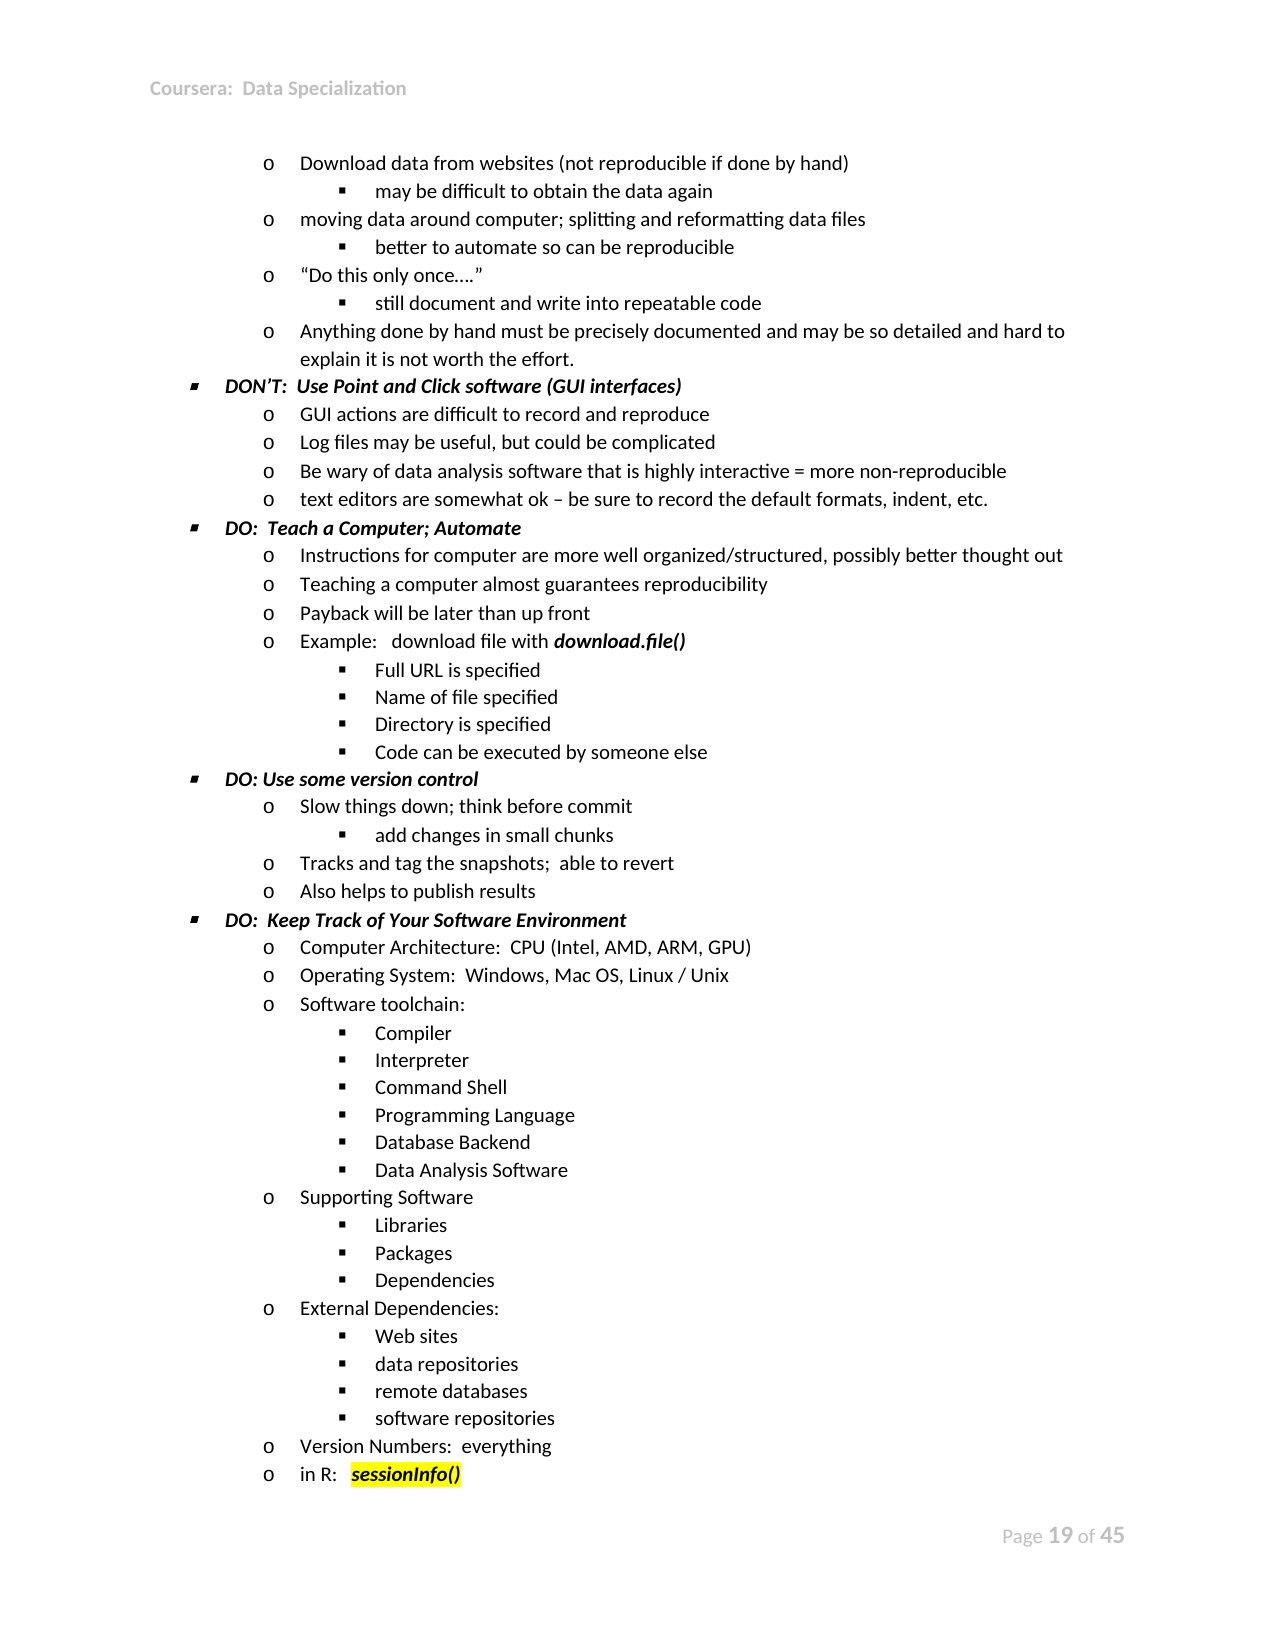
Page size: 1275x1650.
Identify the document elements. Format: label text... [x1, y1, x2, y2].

list Also helps to publish results [262, 878, 1125, 905]
list Name of file specified [337, 684, 1125, 709]
list DON’T: Use Point and Click software (GUI interfaces) [187, 374, 1125, 399]
list Libraries [337, 1213, 1125, 1238]
list Instructions for computer are more well organized/structured, possibly better thought out [262, 543, 1125, 569]
list Software toolchain: [262, 991, 1125, 1018]
list Full URL is specified [337, 657, 1125, 682]
list Compiler [337, 1020, 1125, 1045]
list “Do this only once….” [262, 262, 1125, 288]
list Version Numbers: everything [262, 1433, 1125, 1459]
list Log files may be useful, but could be complicated [262, 429, 1125, 456]
list Example: download file with download.file() [262, 628, 1125, 655]
list Download data from websites (not reproducible if done by hand) [262, 150, 1125, 176]
list Be wary of data analysis software that is highly interactive = more non-reproducible [262, 458, 1125, 484]
list still document and write into repeatable code [337, 290, 1125, 316]
list better to automate so can be reproducible [337, 234, 1125, 260]
list Slow things down; think before commit [262, 794, 1125, 820]
list Teaching a computer almost guarantees reproducibility [262, 571, 1125, 598]
list External Dependencies: [262, 1295, 1125, 1321]
list Database Backend [337, 1129, 1125, 1155]
list data repositories [337, 1351, 1125, 1376]
list Payback will be later than up front [262, 600, 1125, 626]
list remote databases [337, 1378, 1125, 1404]
list Dependencies [337, 1267, 1125, 1293]
list DO: Teach a Computer; Automate [187, 515, 1125, 541]
list moving data around computer; splitting and reformatting data files [262, 206, 1125, 232]
list in R: sessionInfo() [262, 1462, 1125, 1488]
list Directory is specified [337, 712, 1125, 737]
list Anything done by hand must be precisely documented and may be so detailed and hard to explain it is not worth the effort. [262, 318, 1125, 372]
list software repositories [337, 1406, 1125, 1431]
list Operating System: Windows, Mac OS, Linux / Unix [262, 963, 1125, 989]
list may be difficult to obtain the data again [337, 178, 1125, 204]
list Supporting Software [262, 1184, 1125, 1211]
list Code can be executed by someone else [337, 739, 1125, 764]
list GUI actions are difficult to record and reproduce [262, 401, 1125, 427]
list Data Analysis Software [337, 1157, 1125, 1182]
list Command Shell [337, 1074, 1125, 1100]
list DO: Keep Track of Your Software Environment [187, 907, 1125, 932]
list Tracks and tag the snapshots; able to revert [262, 850, 1125, 876]
list Packages [337, 1240, 1125, 1266]
list DO: Use some version control [187, 766, 1125, 792]
list add changes in small chunks [337, 822, 1125, 848]
list Web sites [337, 1323, 1125, 1349]
list Interpreter [337, 1047, 1125, 1073]
list Programming Language [337, 1102, 1125, 1127]
list text editors are somewhat ok – be sure to record the default formats, indent, etc. [262, 487, 1125, 513]
list Computer Architecture: CPU (Intel, AMD, ARM, GPU) [262, 934, 1125, 961]
